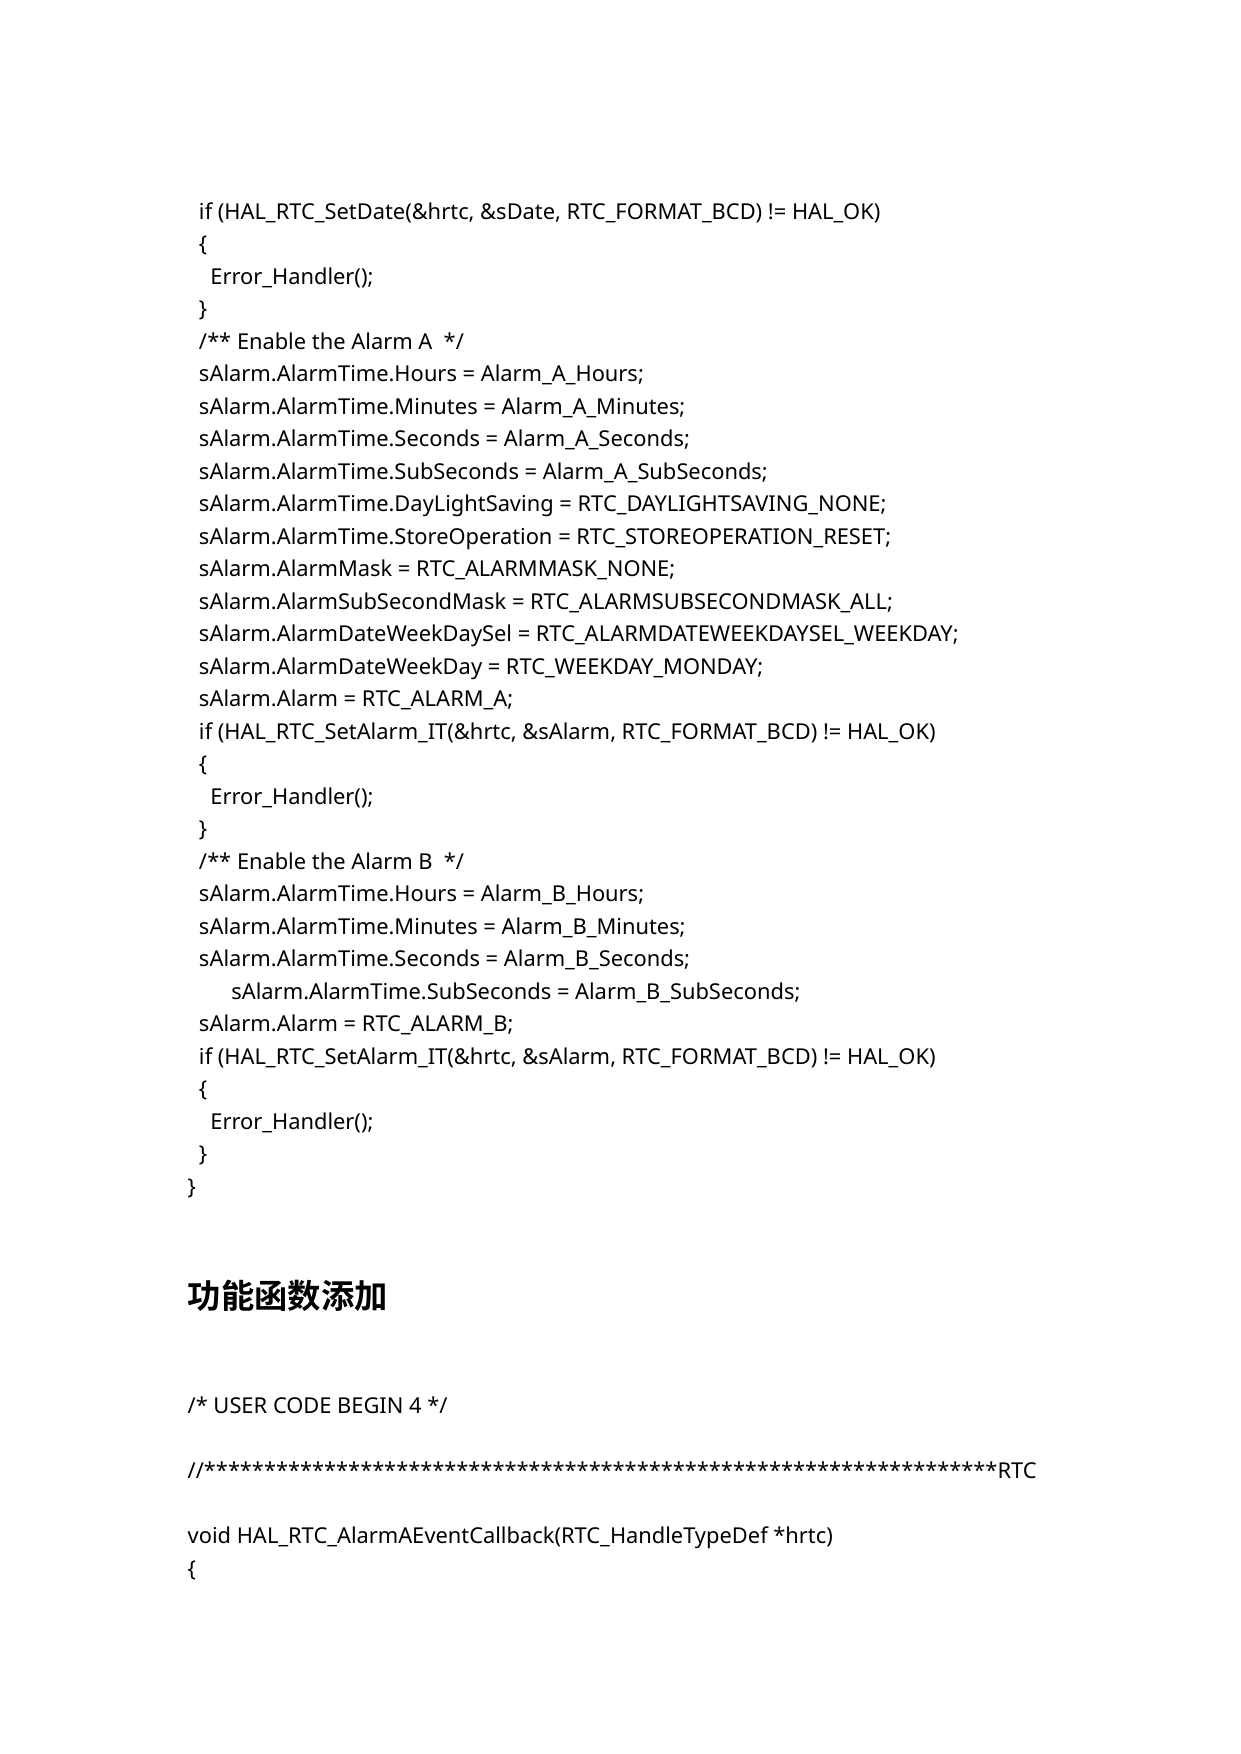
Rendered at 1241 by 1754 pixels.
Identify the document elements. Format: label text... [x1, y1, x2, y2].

text { [187, 1072, 1053, 1104]
text sAlarm.AlarmTime.StoreOperation = RTC_STOREOPERATION_RESET; [187, 519, 1053, 552]
text sAlarm.AlarmTime.Minutes = Alarm_A_Minutes; [187, 389, 1053, 422]
text void HAL_RTC_AlarmAEventCallback(RTC_HandleTypeDef *hrtc) [187, 1519, 1053, 1551]
text //******************************************************************RTC [187, 1454, 1053, 1486]
text } [187, 812, 1053, 844]
text if (HAL_RTC_SetAlarm_IT(&hrtc, &sAlarm, RTC_FORMAT_BCD) != HAL_OK) [187, 1039, 1053, 1072]
text Error_Handler(); [187, 1104, 1053, 1137]
text if (HAL_RTC_SetDate(&hrtc, &sDate, RTC_FORMAT_BCD) != HAL_OK) [187, 194, 1053, 227]
text sAlarm.AlarmMask = RTC_ALARMMASK_NONE; [187, 552, 1053, 584]
text sAlarm.AlarmTime.SubSeconds = Alarm_B_SubSeconds; [187, 974, 1053, 1007]
text } [187, 1169, 1053, 1202]
text } [187, 1137, 1053, 1169]
text sAlarm.AlarmTime.Seconds = Alarm_A_Seconds; [187, 422, 1053, 454]
text sAlarm.AlarmTime.Hours = Alarm_A_Hours; [187, 357, 1053, 389]
text { [187, 1551, 1053, 1584]
text { [187, 747, 1053, 779]
text sAlarm.AlarmTime.SubSeconds = Alarm_A_SubSeconds; [187, 454, 1053, 487]
text sAlarm.AlarmDateWeekDay = RTC_WEEKDAY_MONDAY; [187, 649, 1053, 682]
text if (HAL_RTC_SetAlarm_IT(&hrtc, &sAlarm, RTC_FORMAT_BCD) != HAL_OK) [187, 714, 1053, 747]
text sAlarm.AlarmTime.Hours = Alarm_B_Hours; [187, 877, 1053, 909]
text Error_Handler(); [187, 259, 1053, 292]
subtitle 功能函数添加 [187, 1262, 1053, 1327]
text /** Enable the Alarm A */ [187, 324, 1053, 357]
text sAlarm.AlarmDateWeekDaySel = RTC_ALARMDATEWEEKDAYSEL_WEEKDAY; [187, 617, 1053, 649]
text /* USER CODE BEGIN 4 */ [187, 1389, 1053, 1421]
text sAlarm.AlarmTime.Minutes = Alarm_B_Minutes; [187, 909, 1053, 942]
text sAlarm.AlarmTime.DayLightSaving = RTC_DAYLIGHTSAVING_NONE; [187, 487, 1053, 519]
text /** Enable the Alarm B */ [187, 844, 1053, 877]
text sAlarm.Alarm = RTC_ALARM_A; [187, 682, 1053, 714]
text sAlarm.AlarmSubSecondMask = RTC_ALARMSUBSECONDMASK_ALL; [187, 584, 1053, 617]
text { [187, 227, 1053, 259]
text sAlarm.Alarm = RTC_ALARM_B; [187, 1007, 1053, 1039]
text Error_Handler(); [187, 779, 1053, 812]
text sAlarm.AlarmTime.Seconds = Alarm_B_Seconds; [187, 942, 1053, 974]
text } [187, 292, 1053, 324]
